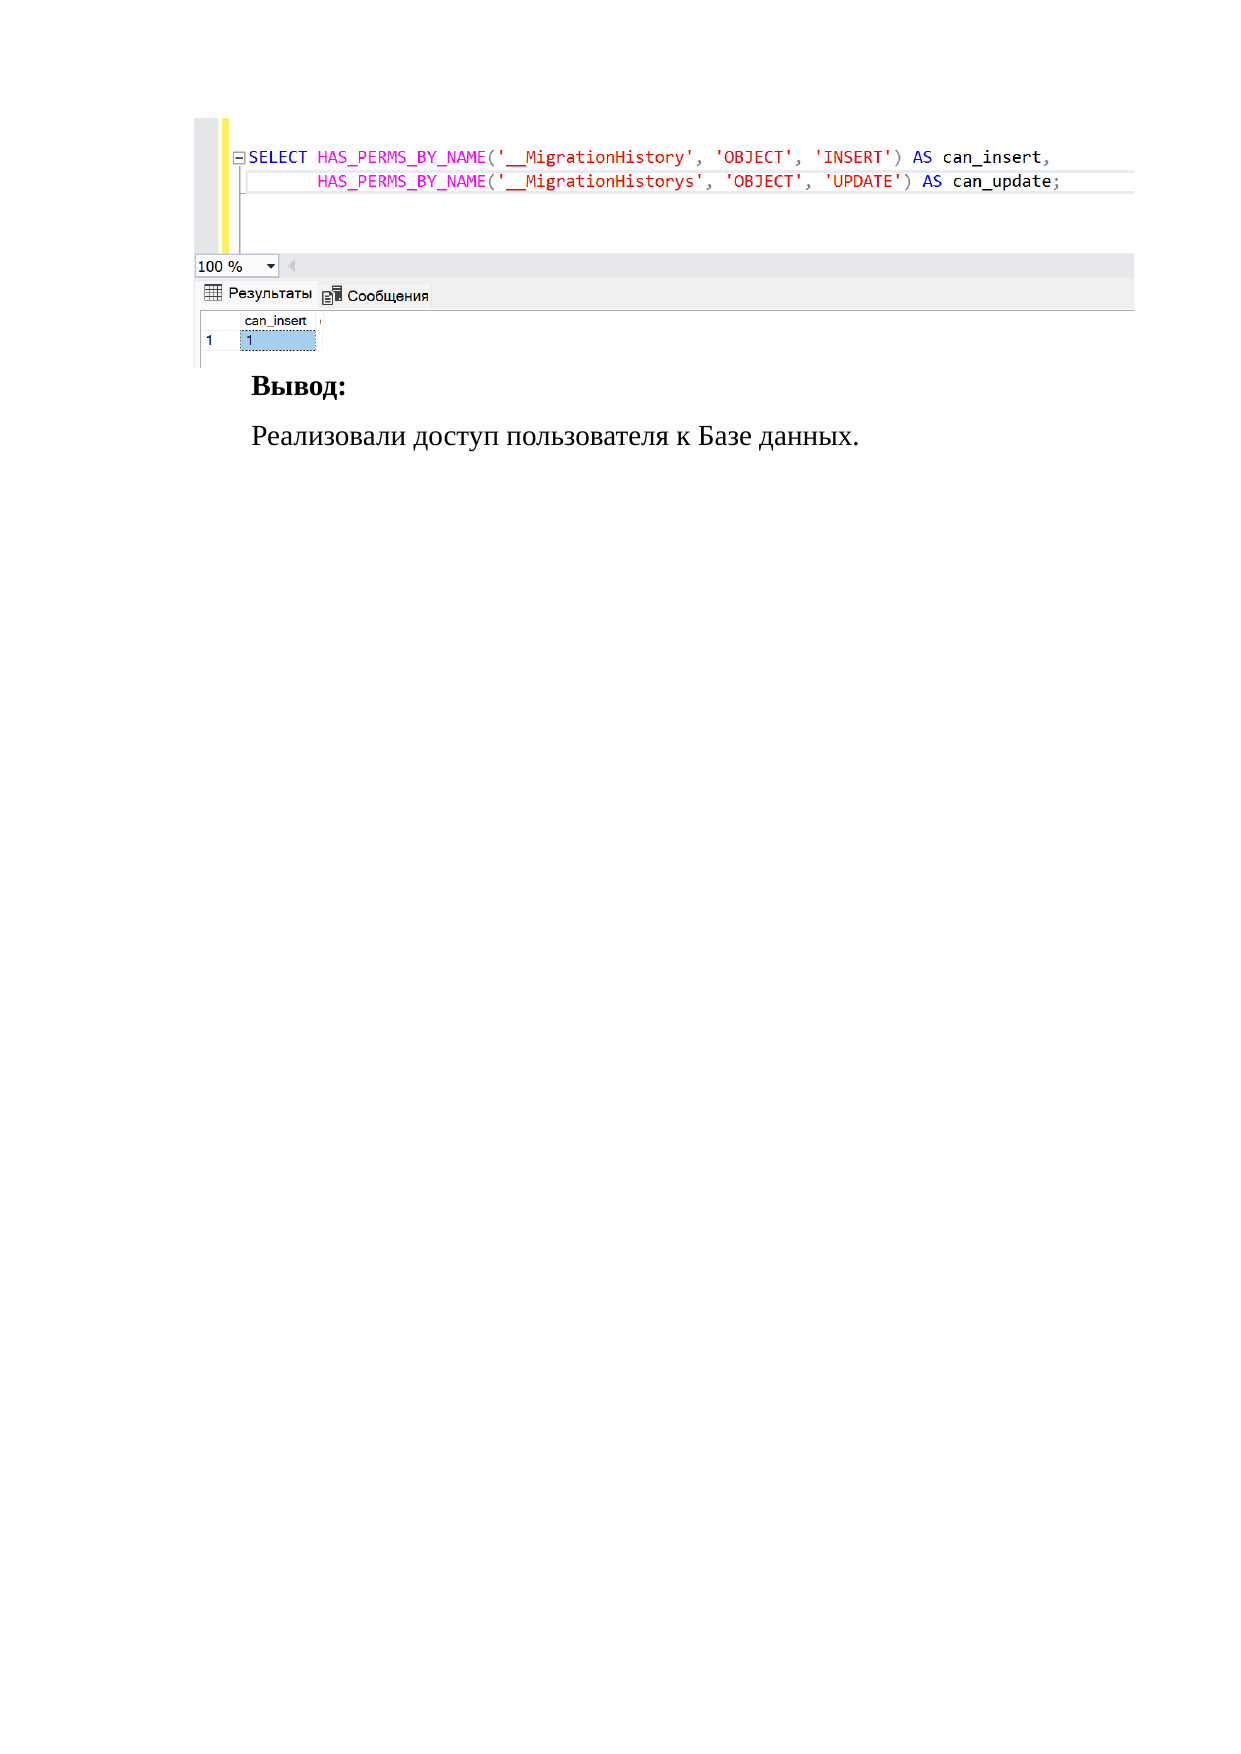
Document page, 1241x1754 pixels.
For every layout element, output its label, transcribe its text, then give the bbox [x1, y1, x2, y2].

picture [194, 118, 1135, 368]
text Реализовали доступ пользователя к Базе данных. [177, 418, 1152, 452]
text Вывод: [177, 368, 1152, 401]
